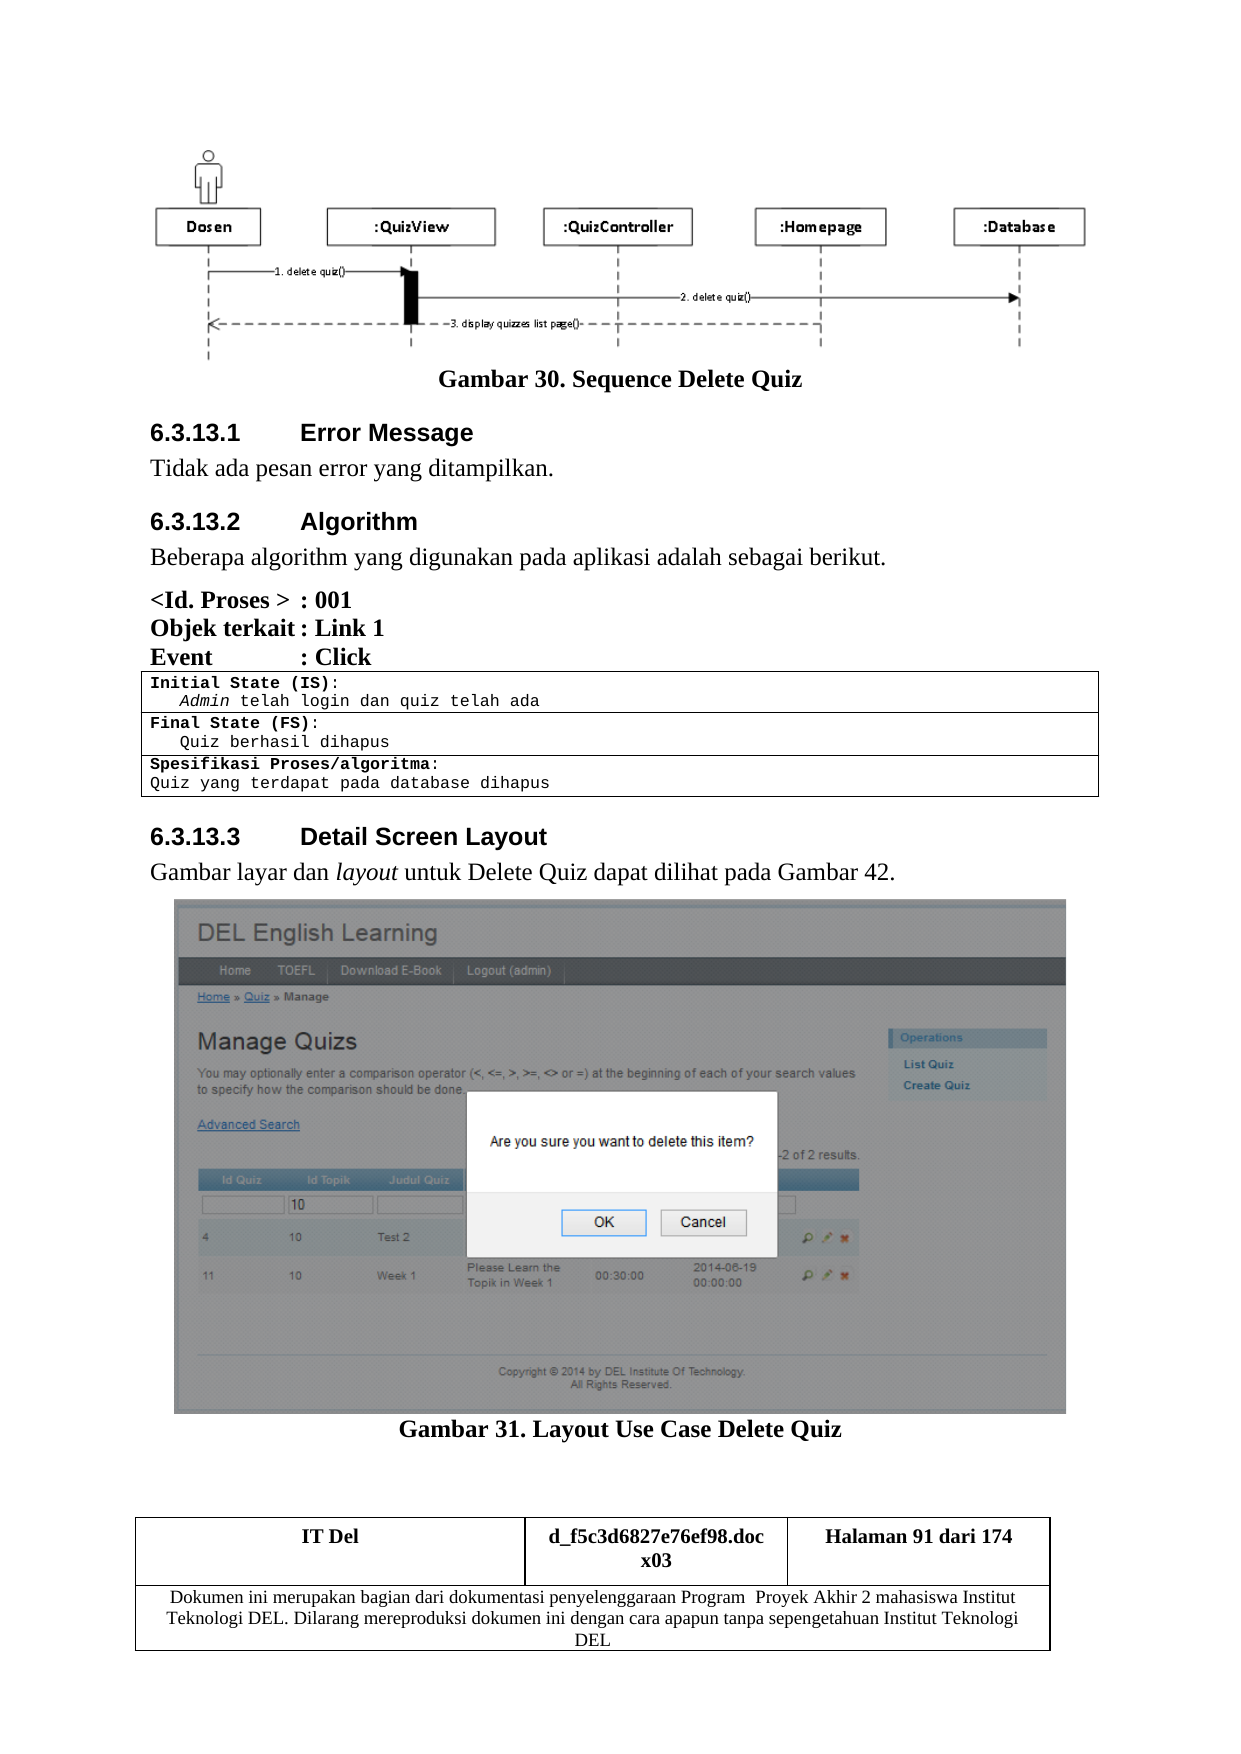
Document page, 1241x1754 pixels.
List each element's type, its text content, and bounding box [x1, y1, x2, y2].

text Final State (FS): [142, 713, 1098, 731]
subtitle Algorithm [150, 507, 1090, 535]
picture [150, 150, 1091, 365]
text Objek terkait : Link 1 [150, 613, 1090, 642]
text Admin telah login dan quiz telah ada [150, 693, 1090, 712]
text Quiz yang terdapat pada database dihapus [142, 775, 1098, 796]
text Beberapa algorithm yang digunakan pada aplikasi adalah sebagai berikut. [150, 542, 1090, 570]
text Tidak ada pesan error yang ditampilkan. [150, 453, 1090, 482]
text Initial State (IS): [142, 672, 1098, 693]
picture [174, 899, 1067, 1414]
text Spesifikasi Proses/algoritma: [150, 756, 1090, 775]
text <Id. Proses > : 001 [150, 585, 1090, 613]
subtitle Error Message [150, 418, 1090, 447]
text Event : Click [150, 642, 1090, 671]
text Quiz berhasil dihapus [142, 731, 1098, 755]
text Gambar layar dan layout untuk Delete Quiz dapat dilihat pada Gambar 42. [150, 857, 1090, 885]
subtitle Detail Screen Layout [150, 822, 1090, 850]
